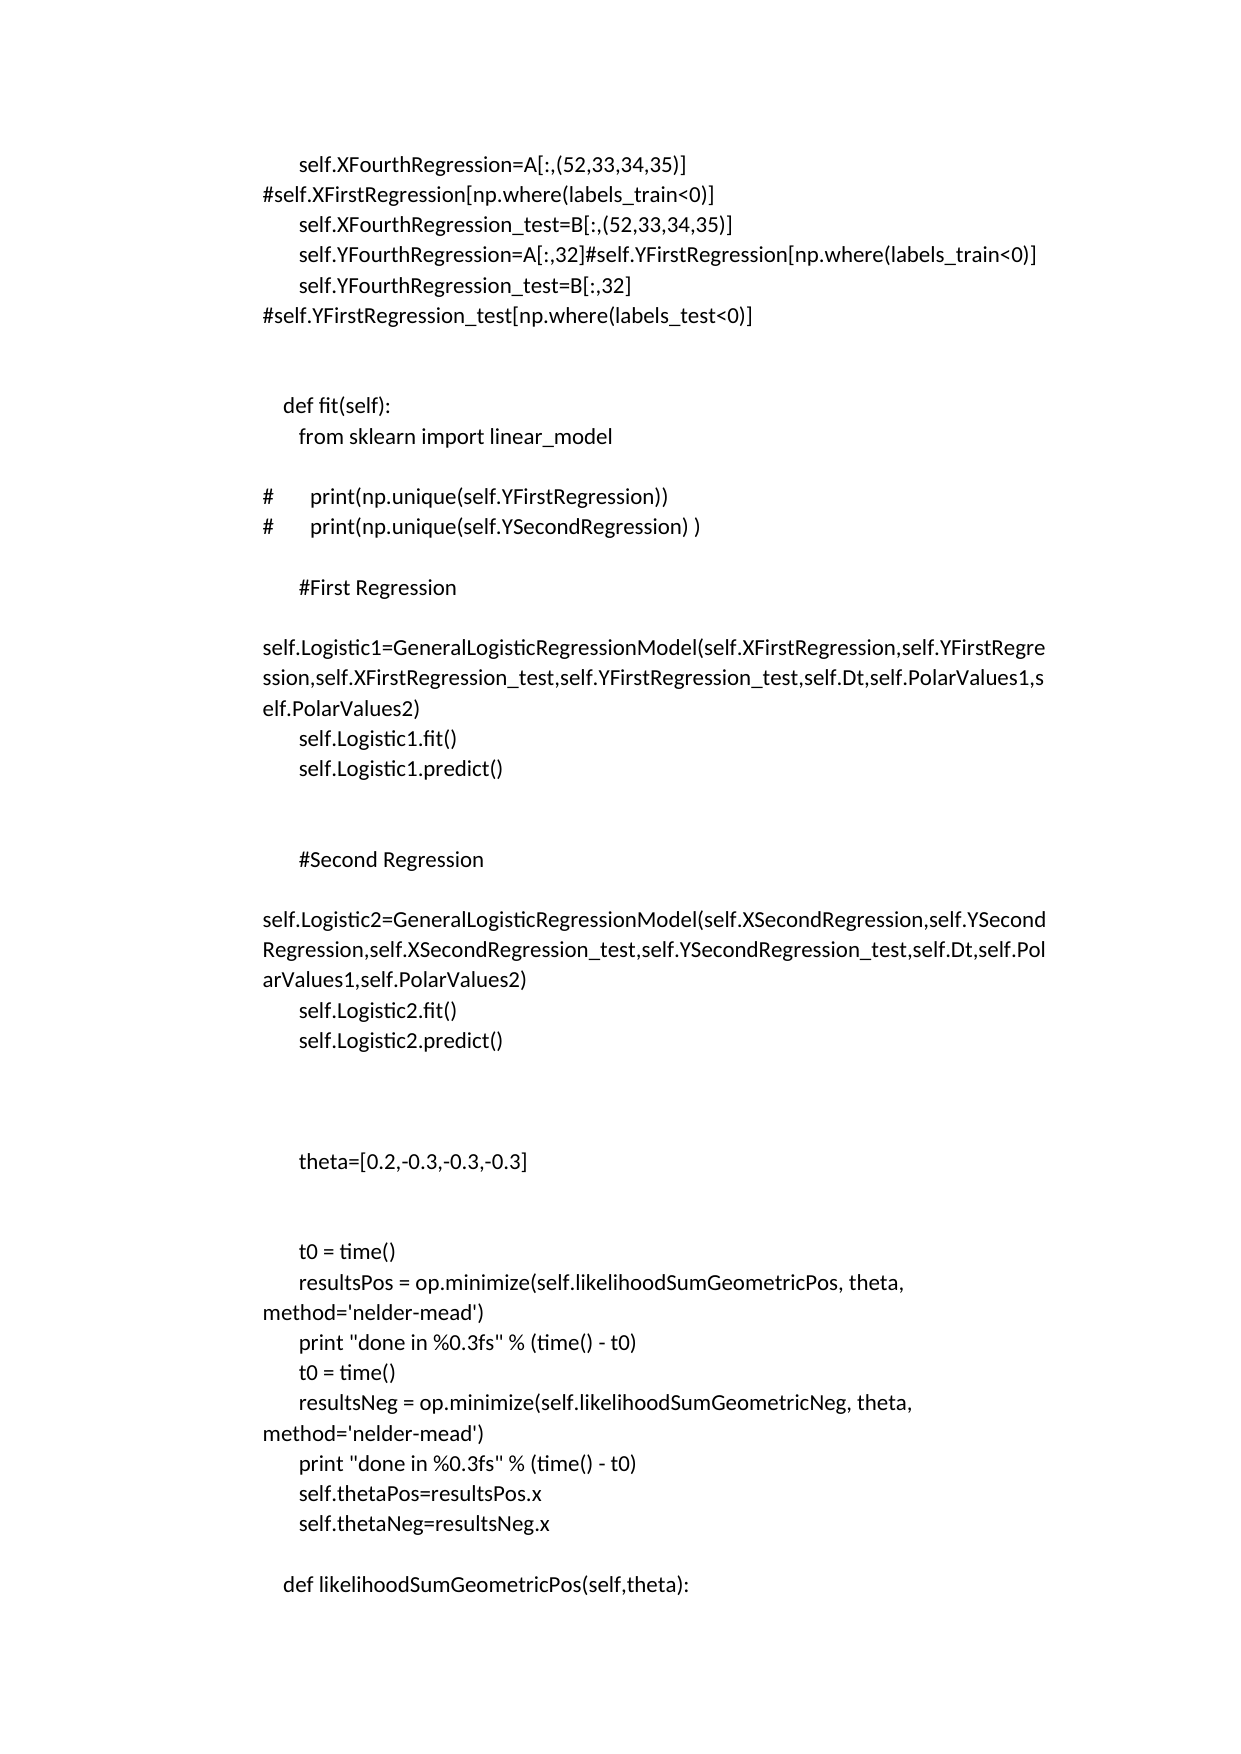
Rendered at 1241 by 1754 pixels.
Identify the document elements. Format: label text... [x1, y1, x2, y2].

list resultsNeg = op.minimize(self.likelihoodSumGeometricNeg, theta, method='nelder-mead') [262, 1388, 1053, 1447]
list self.Logistic2.fit() [262, 996, 1053, 1024]
list self.Logistic1=GeneralLogisticRegressionModel(self.XFirstRegression,self.YFirstRegression,self.XFirstRegression_test,self.YFirstRegression_test,self.Dt,self.PolarValues1,self.PolarValues2) [262, 603, 1053, 722]
list self.Logistic1.fit() [262, 724, 1053, 752]
list self.Logistic2.predict() [262, 1026, 1053, 1054]
list self.Logistic2=GeneralLogisticRegressionModel(self.XSecondRegression,self.YSecondRegression,self.XSecondRegression_test,self.YSecondRegression_test,self.Dt,self.PolarValues1,self.PolarValues2) [262, 875, 1053, 994]
list resultsPos = op.minimize(self.likelihoodSumGeometricPos, theta, method='nelder-mead') [262, 1268, 1053, 1326]
list #Second Regression [262, 845, 1053, 873]
list def fit(self): [262, 392, 1053, 420]
list self.YFourthRegression=A[:,32]#self.YFirstRegression[np.where(labels_train<0)] [262, 241, 1053, 269]
list self.YFourthRegression_test=B[:,32] #self.YFirstRegression_test[np.where(labels_test<0)] [262, 271, 1053, 329]
list from sklearn import linear_model [262, 422, 1053, 450]
list t0 = time() [262, 1237, 1053, 1266]
list # print(np.unique(self.YSecondRegression) ) [262, 512, 1053, 541]
list self.Logistic1.predict() [262, 754, 1053, 782]
list #First Regression [262, 573, 1053, 601]
list t0 = time() [262, 1358, 1053, 1386]
list print "done in %0.3fs" % (time() - t0) [262, 1328, 1053, 1356]
list # print(np.unique(self.YFirstRegression)) [262, 482, 1053, 510]
list self.XFourthRegression=A[:,(52,33,34,35)] #self.XFirstRegression[np.where(labels_train<0)] [262, 150, 1053, 208]
list self.thetaPos=resultsPos.x [262, 1479, 1053, 1507]
list theta=[0.2,-0.3,-0.3,-0.3] [262, 1147, 1053, 1175]
list def likelihoodSumGeometricPos(self,theta): [262, 1570, 1053, 1598]
list print "done in %0.3fs" % (time() - t0) [262, 1449, 1053, 1477]
list self.thetaNeg=resultsNeg.x [262, 1509, 1053, 1537]
list self.XFourthRegression_test=B[:,(52,33,34,35)] [262, 210, 1053, 238]
